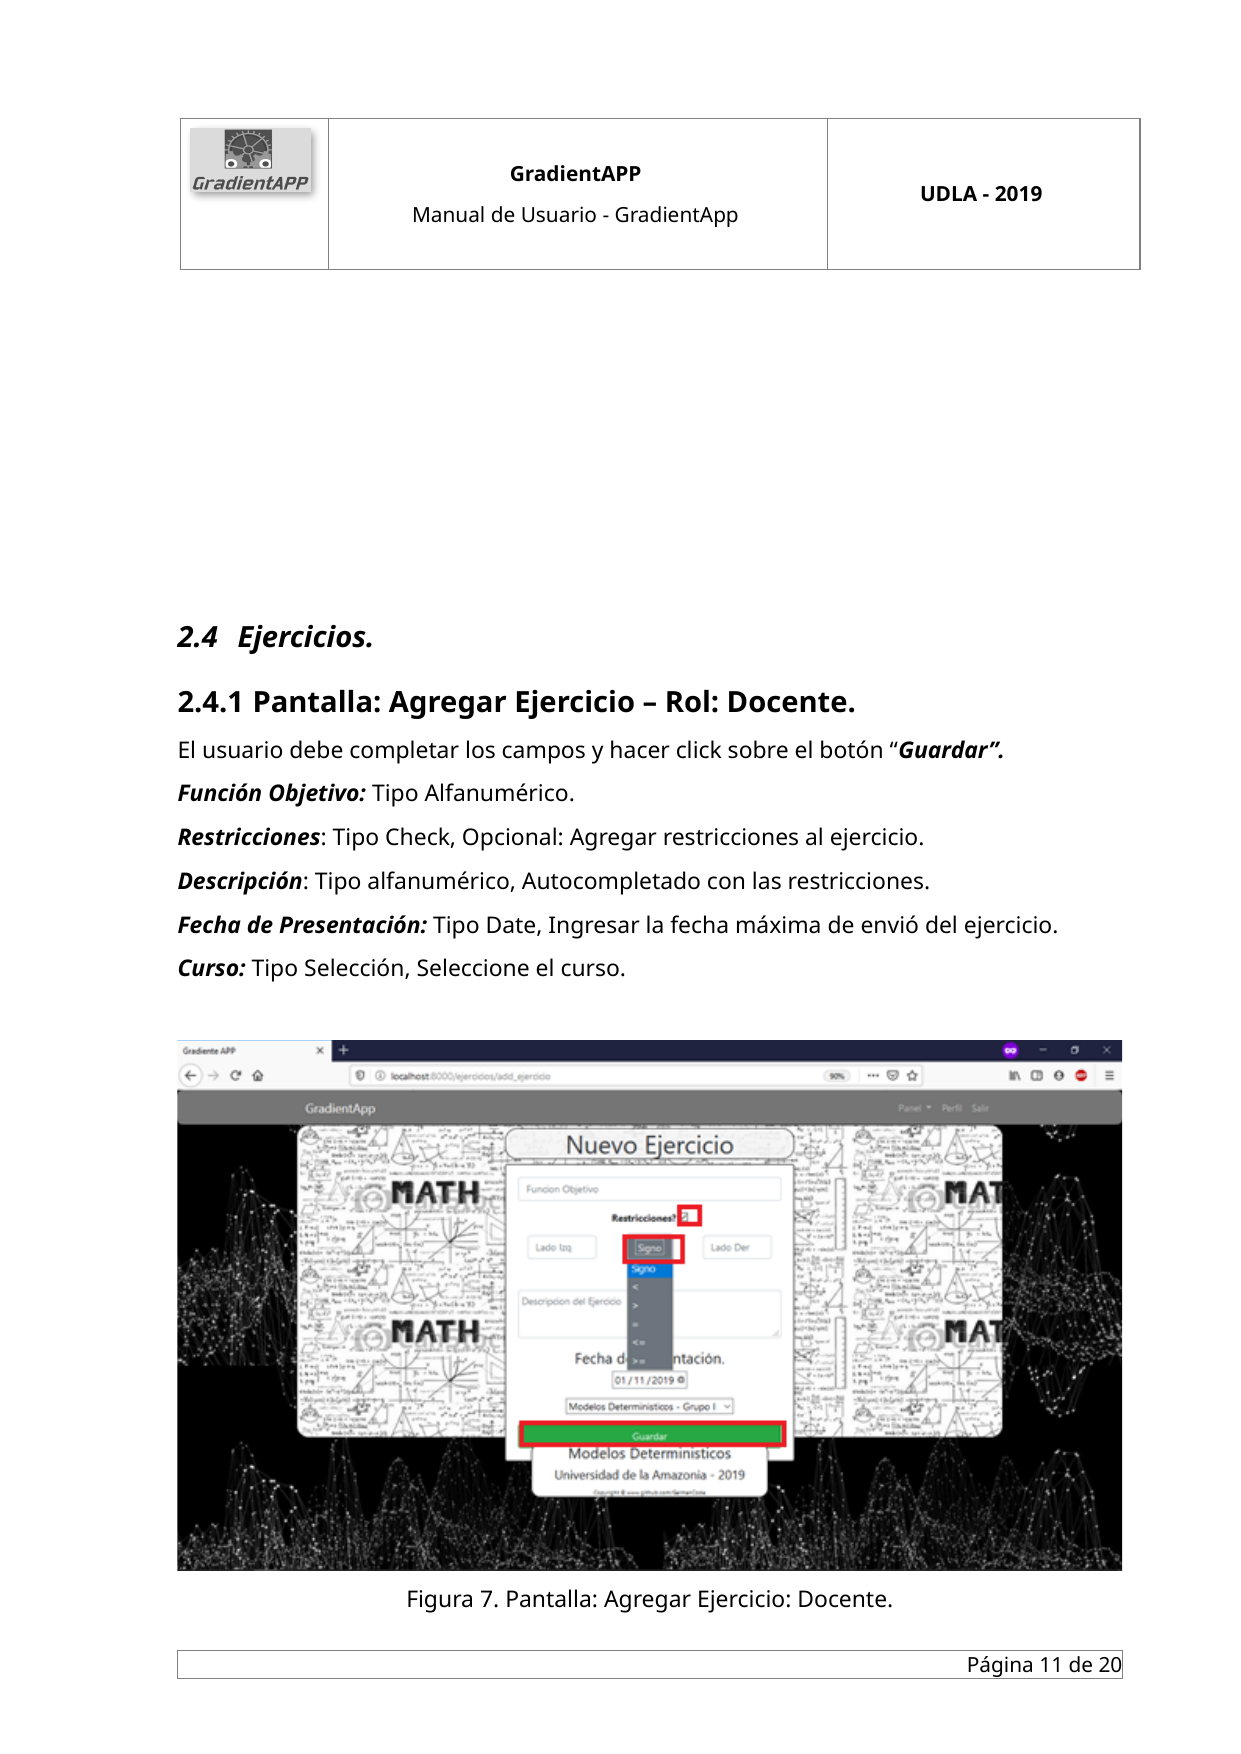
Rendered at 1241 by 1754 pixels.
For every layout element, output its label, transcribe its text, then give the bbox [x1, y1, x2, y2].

picture [190, 128, 311, 192]
text Fecha de Presentación: Tipo Date, Ingresar la fecha máxima de envió del ejercicio. [177, 909, 1122, 940]
subtitle Ejercicios. [177, 617, 1122, 656]
text Curso: Tipo Selección, Seleccione el curso. [177, 952, 1122, 984]
text Descripción: Tipo alfanumérico, Autocompletado con las restricciones. [177, 865, 1122, 896]
text Función Objetivo: Tipo Alfanumérico. [177, 777, 1122, 809]
text El usuario debe completar los campos y hacer click sobre el botón “Guardar”. [177, 734, 1122, 765]
text Figura 7. Pantalla: Agregar Ejercicio: Docente. [177, 1583, 1122, 1614]
picture [177, 1040, 1123, 1571]
text Restricciones: Tipo Check, Opcional: Agregar restricciones al ejercicio. [177, 821, 1122, 852]
subtitle Pantalla: Agregar Ejercicio – Rol: Docente. [177, 681, 1122, 721]
